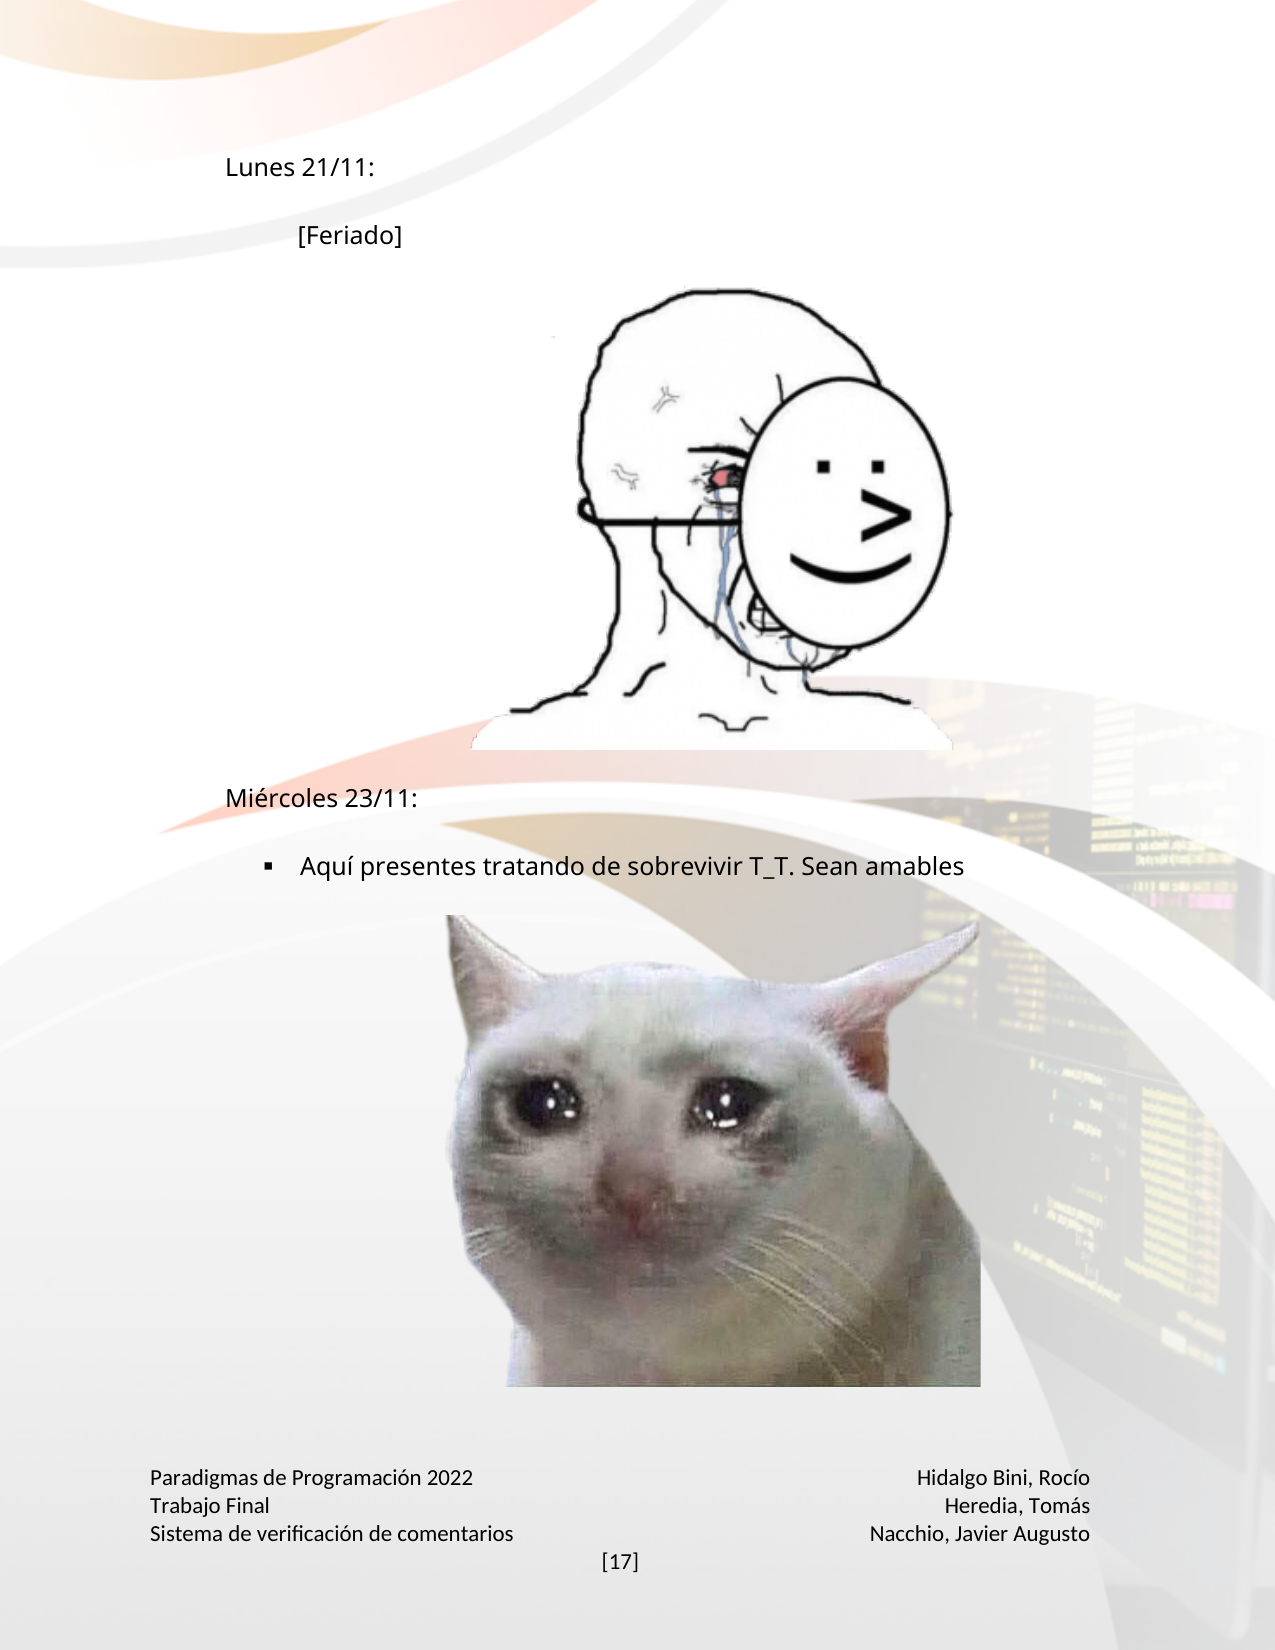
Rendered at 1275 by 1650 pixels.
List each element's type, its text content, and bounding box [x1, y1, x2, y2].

text [Feriado] [187, 218, 1125, 252]
text Miércoles 23/11: [187, 780, 1125, 814]
text Lunes 21/11: [187, 150, 1125, 184]
picture [0, 0, 1275, 1650]
list Aquí presentes tratando de sobrevivir T_T. Sean amables [262, 848, 1125, 882]
